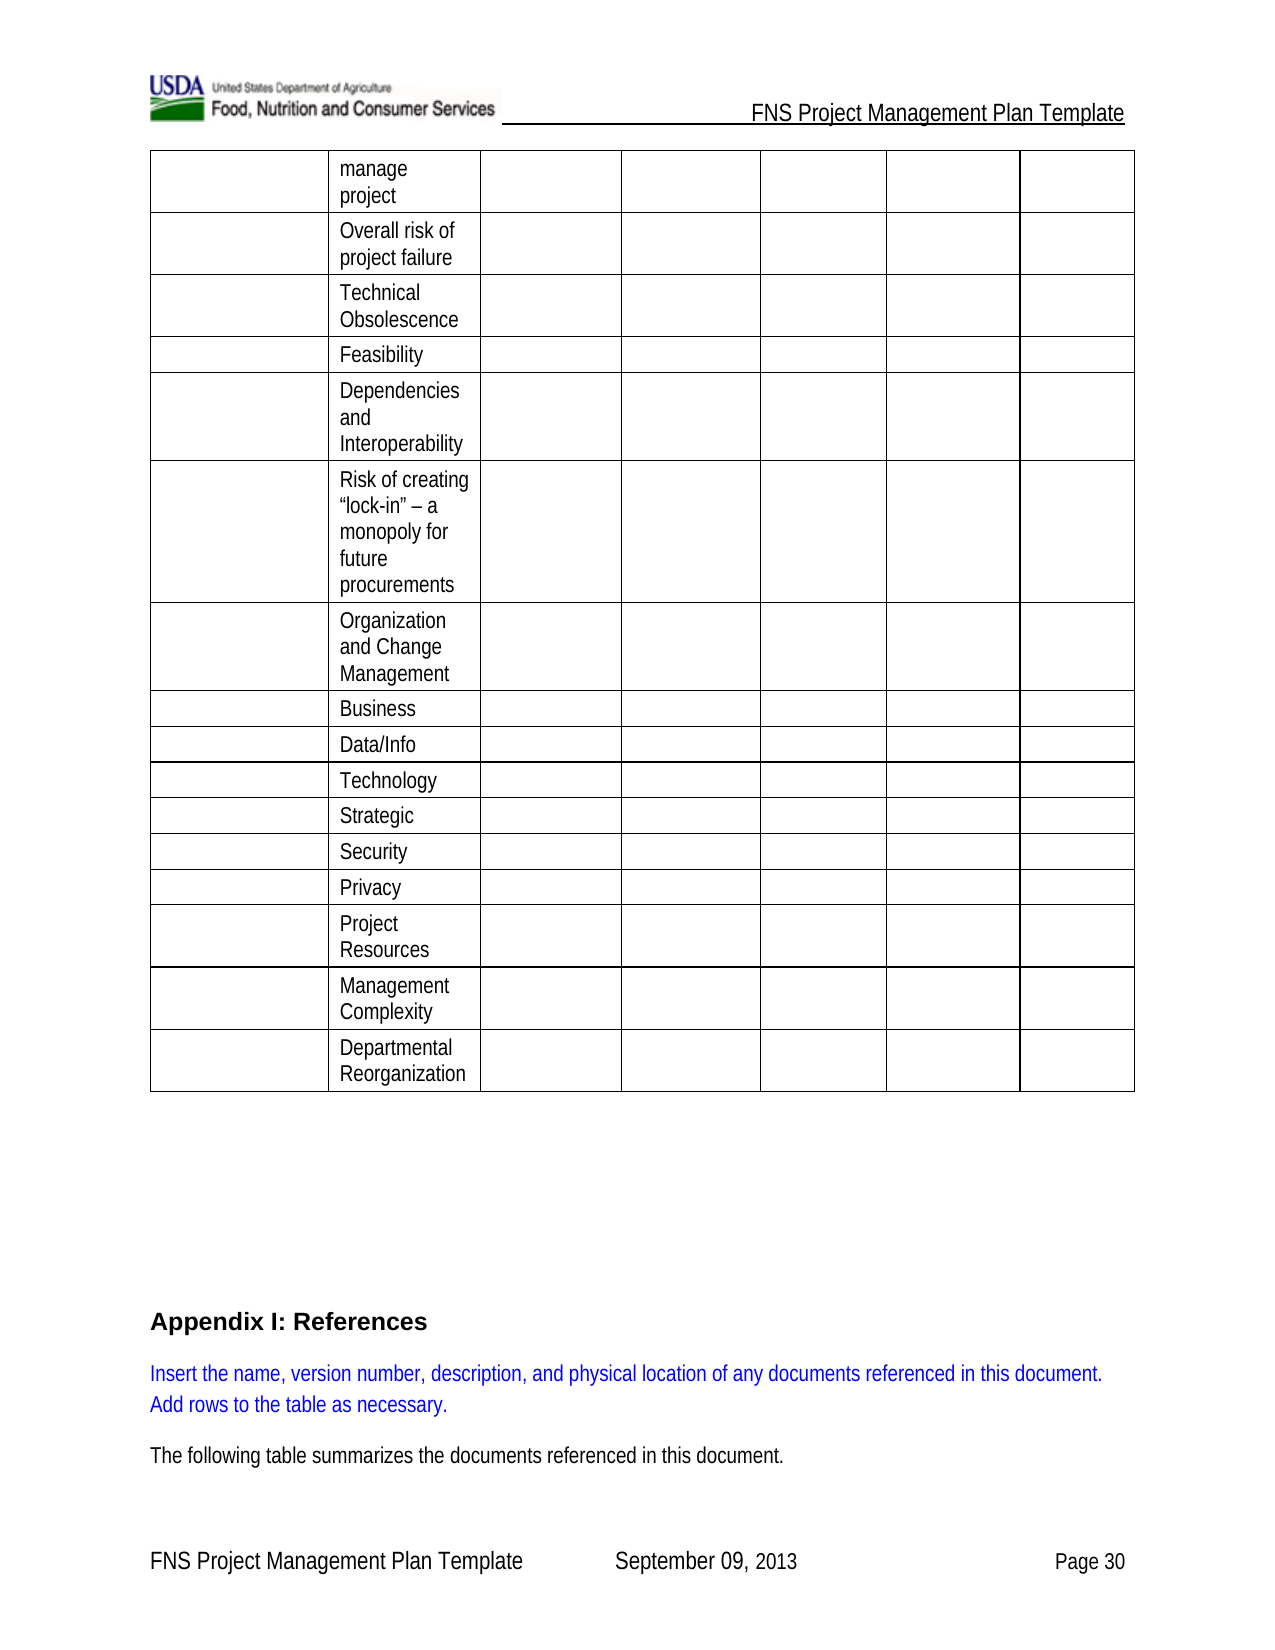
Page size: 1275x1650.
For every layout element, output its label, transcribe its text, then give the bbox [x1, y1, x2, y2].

table_cell [761, 213, 886, 274]
table_cell [887, 691, 1019, 726]
table_cell [1021, 603, 1134, 690]
table_cell [151, 275, 328, 336]
table_cell [622, 1030, 760, 1091]
table_cell Management Complexity [329, 968, 480, 1028]
table_cell [481, 1030, 621, 1091]
table_cell [481, 763, 621, 797]
table_cell [1021, 834, 1134, 869]
table_cell [1021, 798, 1134, 833]
table_cell [1021, 870, 1134, 904]
table_cell [481, 603, 621, 690]
text The following table summarizes the documents referenced in this document. [150, 1442, 1125, 1468]
table_cell [761, 337, 886, 372]
table_cell [887, 763, 1019, 797]
table_cell [151, 213, 328, 274]
table_cell [1021, 727, 1134, 761]
table_cell [622, 461, 760, 602]
table_cell [887, 727, 1019, 761]
table_cell [887, 461, 1019, 602]
table_cell [151, 798, 328, 833]
table_cell Dependencies and Interoperability [329, 373, 480, 460]
table_cell Business [329, 691, 480, 726]
table_cell [1021, 763, 1134, 797]
table_cell [1021, 968, 1134, 1028]
table_cell Overall risk of project failure [329, 213, 480, 274]
table_cell [151, 968, 328, 1028]
table_cell [622, 603, 760, 690]
table_cell [481, 337, 621, 372]
table_cell [481, 834, 621, 869]
table_cell [887, 905, 1019, 966]
table_cell [761, 968, 886, 1028]
table_cell [761, 834, 886, 869]
table_cell [622, 213, 760, 274]
table_cell [887, 151, 1019, 212]
table_cell [481, 461, 621, 602]
table_cell [481, 151, 621, 212]
text Insert the name, version number, description, and physical location of any documents referenced in this document. Add rows to the table as necessary. [150, 1360, 1125, 1417]
table_cell Technical Obsolescence [329, 275, 480, 336]
table_cell [761, 691, 886, 726]
table_cell [622, 798, 760, 833]
table_cell Feasibility [329, 337, 480, 372]
table_cell [761, 905, 886, 966]
table_cell [151, 870, 328, 904]
table_cell [761, 603, 886, 690]
table_cell [887, 337, 1019, 372]
table_cell [887, 213, 1019, 274]
table_cell [887, 603, 1019, 690]
table_cell [151, 834, 328, 869]
table_cell [622, 337, 760, 372]
table_cell [151, 905, 328, 966]
table_cell [151, 373, 328, 460]
table_cell [1021, 1030, 1134, 1091]
table_cell [481, 905, 621, 966]
table_cell [151, 691, 328, 726]
table_cell [887, 834, 1019, 869]
table_cell [1021, 691, 1134, 726]
table_cell [151, 603, 328, 690]
table_cell Security [329, 834, 480, 869]
table_cell [761, 798, 886, 833]
table_cell [887, 798, 1019, 833]
table_cell [1021, 337, 1134, 372]
table_cell [481, 968, 621, 1028]
table_cell [622, 275, 760, 336]
table_cell [1021, 461, 1134, 602]
table_cell [761, 1030, 886, 1091]
table_cell [1021, 213, 1134, 274]
table_cell [1021, 905, 1134, 966]
table_cell [622, 691, 760, 726]
table_cell Project Resources [329, 905, 480, 966]
table_cell [151, 461, 328, 602]
table_cell [761, 373, 886, 460]
table_cell [622, 151, 760, 212]
table_cell [622, 968, 760, 1028]
table_cell [887, 275, 1019, 336]
table_cell [481, 373, 621, 460]
table_cell [761, 727, 886, 761]
table_cell [887, 373, 1019, 460]
table_cell Strategic [329, 798, 480, 833]
table_cell [761, 870, 886, 904]
table_cell [481, 691, 621, 726]
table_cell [329, 151, 480, 212]
table_cell Risk of creating “lock-in” – a monopoly for future procurements [329, 461, 480, 602]
table_cell [1021, 275, 1134, 336]
table_cell [761, 461, 886, 602]
table_cell [481, 727, 621, 761]
table_cell [151, 337, 328, 372]
table_cell [887, 870, 1019, 904]
picture [150, 75, 502, 122]
table_cell Privacy [329, 870, 480, 904]
table_cell [622, 727, 760, 761]
table_cell [151, 1030, 328, 1091]
table_cell [481, 213, 621, 274]
table_cell Departmental Reorganization [329, 1030, 480, 1091]
table_cell [481, 798, 621, 833]
table_cell [481, 870, 621, 904]
table_cell [1021, 151, 1134, 212]
table_cell [761, 275, 886, 336]
table_cell [1021, 373, 1134, 460]
table_cell [761, 151, 886, 212]
table_cell [761, 763, 886, 797]
table_cell [151, 727, 328, 761]
subtitle Appendix I: References [150, 1307, 1125, 1335]
table_cell Data/Info [329, 727, 480, 761]
table_cell Technology [329, 763, 480, 797]
table_cell [622, 870, 760, 904]
table_cell [887, 968, 1019, 1028]
table_cell [151, 763, 328, 797]
table_cell [151, 151, 328, 212]
table_cell [481, 275, 621, 336]
table_cell [622, 763, 760, 797]
table_cell [887, 1030, 1019, 1091]
table_cell [622, 373, 760, 460]
table_cell Organization and Change Management [329, 603, 480, 690]
table_cell [622, 834, 760, 869]
table_cell [622, 905, 760, 966]
